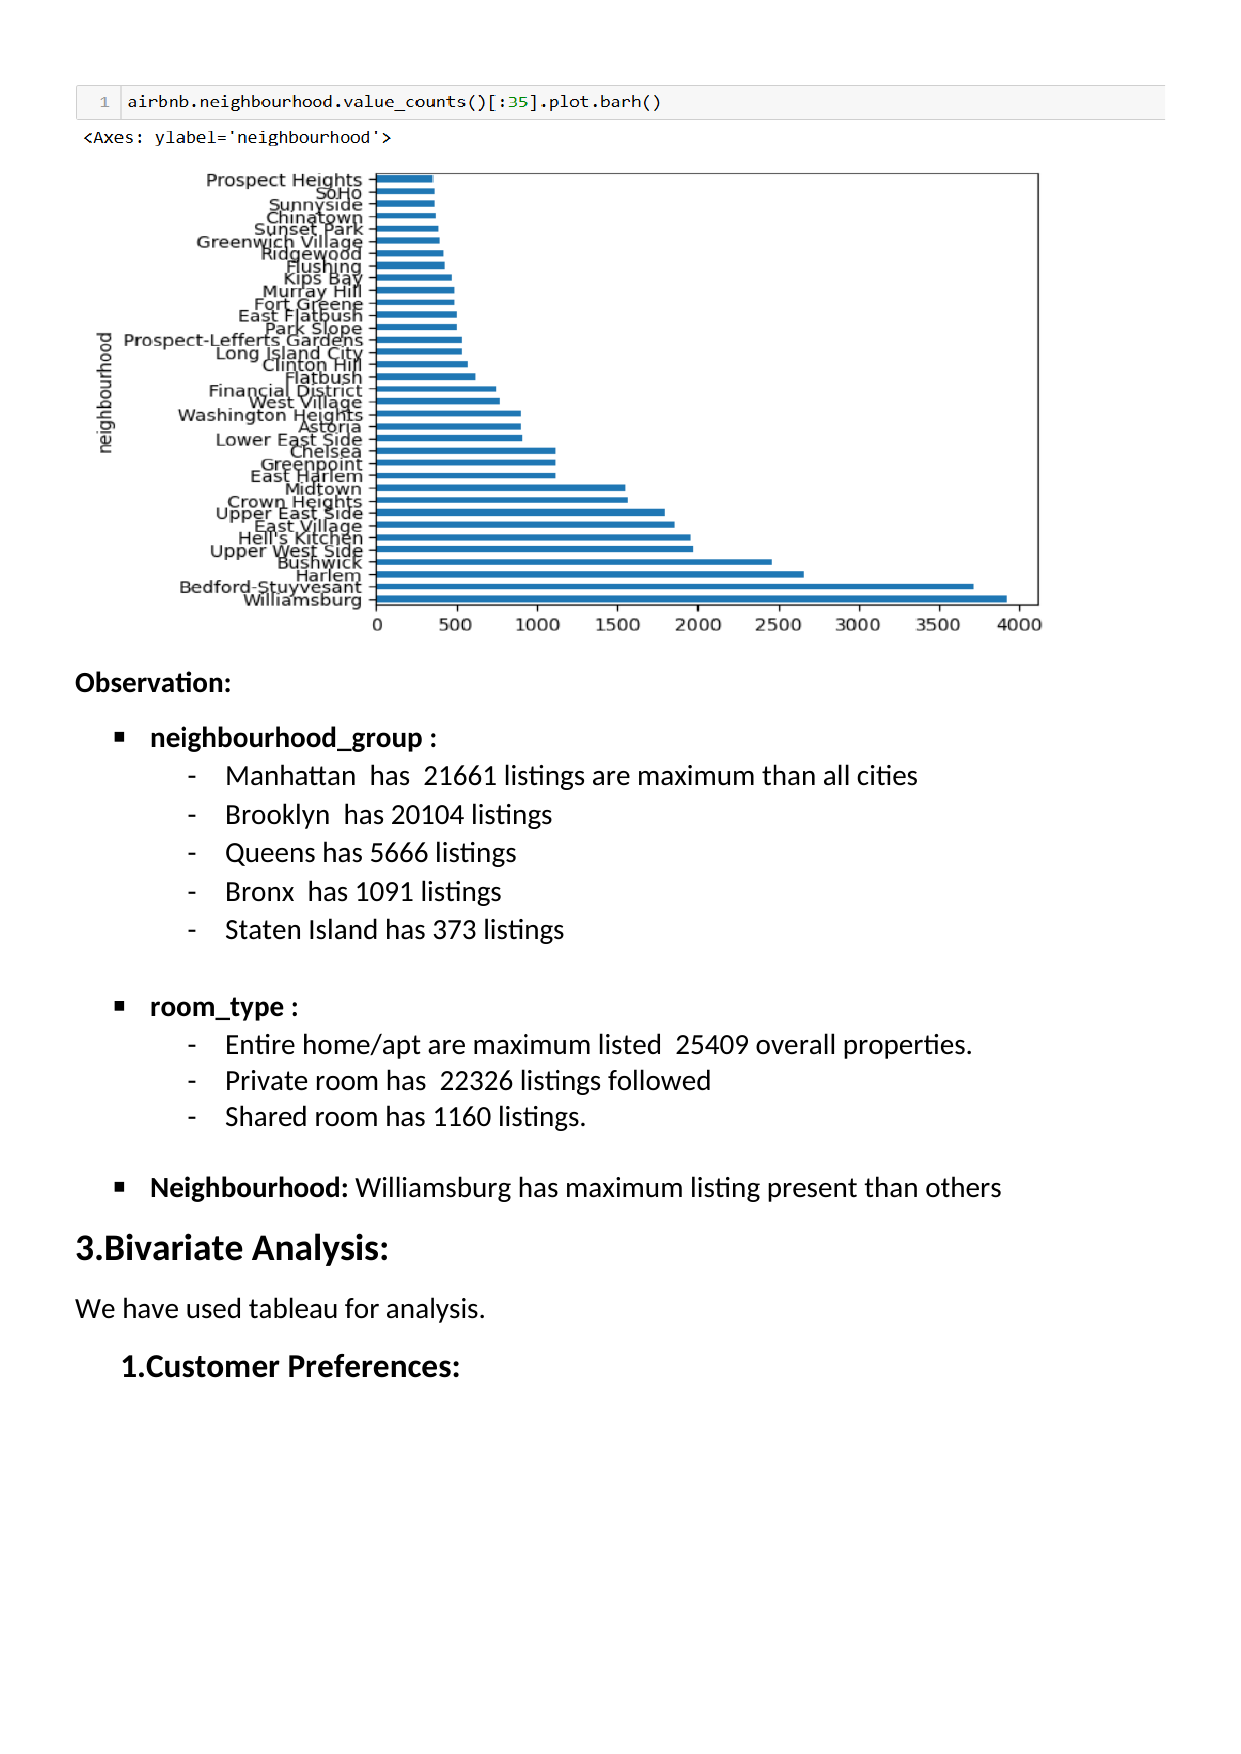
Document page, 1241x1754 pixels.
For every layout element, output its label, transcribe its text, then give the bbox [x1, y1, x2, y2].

list neighbourhood_group : [112, 719, 1165, 754]
list room_type : [112, 988, 1165, 1024]
list Private room has 22326 listings followed [187, 1062, 1165, 1098]
picture [75, 75, 1166, 645]
text 1.Customer Preferences: [75, 1345, 1165, 1386]
text We have used tableau for analysis. [75, 1290, 1165, 1326]
list Manhattan has 21661 listings are maximum than all cities [187, 757, 1165, 793]
list Queens has 5666 listings [187, 834, 1165, 870]
list Bronx has 1091 listings [187, 873, 1165, 908]
text 3.Bivariate Analysis: [75, 1224, 1165, 1270]
list Neighbourhood: Williamsburg has maximum listing present than others [112, 1169, 1165, 1204]
list Brooklyn has 20104 listings [187, 796, 1165, 831]
list Staten Island has 373 listings [187, 911, 1165, 947]
text Observation: [75, 664, 1165, 699]
list Entire home/apt are maximum listed 25409 overall properties. [187, 1026, 1165, 1062]
list Shared room has 1160 listings. [187, 1098, 1165, 1133]
